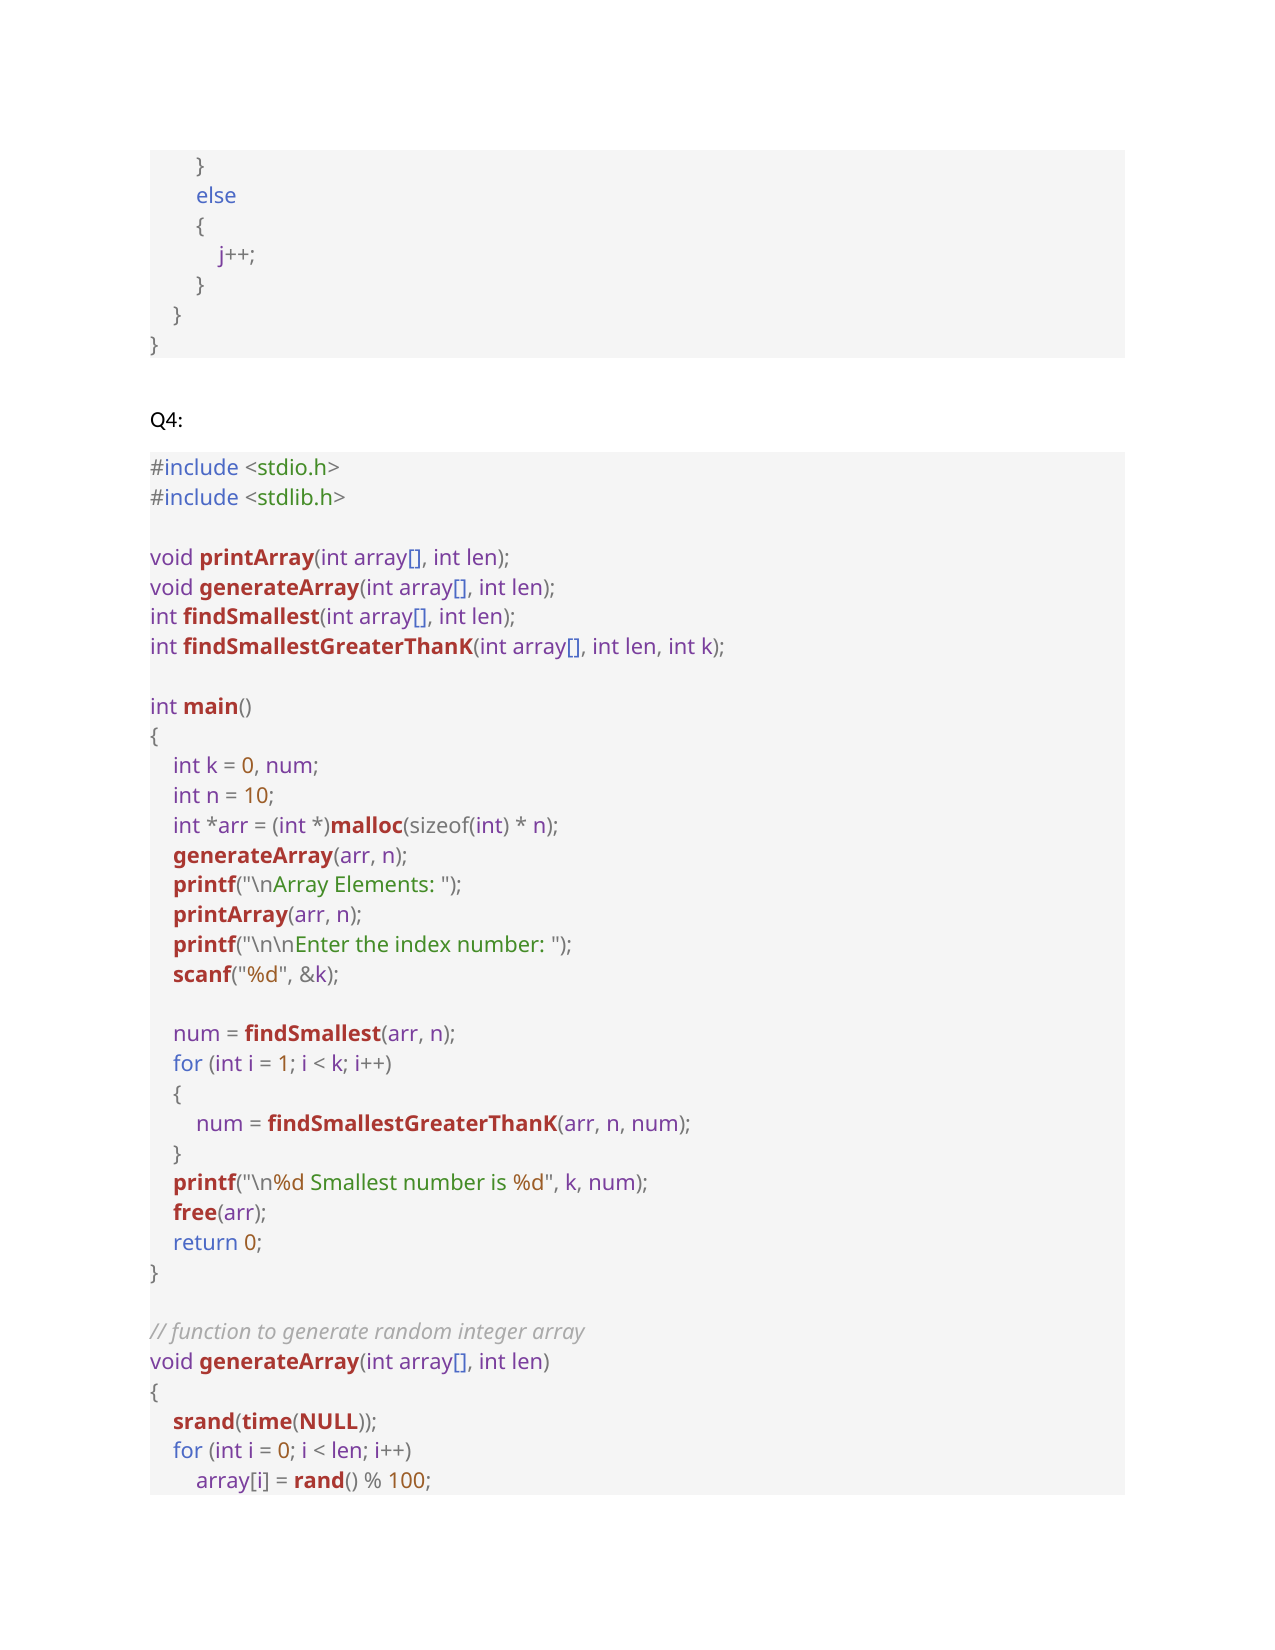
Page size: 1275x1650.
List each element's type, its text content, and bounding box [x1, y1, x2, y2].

text { [150, 209, 1125, 239]
text void printArray(int array[], int len); [150, 542, 1125, 571]
text array[i] = rand() % 100; [150, 1465, 1125, 1495]
text } [150, 150, 1125, 180]
text #include <stdlib.h> [150, 482, 1125, 512]
text { [150, 720, 1125, 750]
text int main() [150, 691, 1125, 720]
text free(arr); [150, 1197, 1125, 1227]
text #include <stdio.h> [150, 452, 1125, 482]
text void generateArray(int array[], int len) [150, 1346, 1125, 1376]
text int findSmallest(int array[], int len); [150, 601, 1125, 631]
text void generateArray(int array[], int len); [150, 571, 1125, 601]
text } [150, 299, 1125, 329]
text } [150, 1257, 1125, 1286]
text printArray(arr, n); [150, 899, 1125, 929]
text j++; [150, 239, 1125, 269]
text for (int i = 1; i < k; i++) [150, 1048, 1125, 1078]
text Q4: [150, 405, 1125, 433]
text } [150, 269, 1125, 299]
text int *arr = (int *)malloc(sizeof(int) * n); [150, 810, 1125, 839]
text } [150, 1137, 1125, 1167]
text { [150, 1078, 1125, 1108]
text int findSmallestGreaterThanK(int array[], int len, int k); [150, 631, 1125, 661]
text { [150, 1376, 1125, 1406]
text printf("\nArray Elements: "); [150, 869, 1125, 899]
text else [150, 180, 1125, 209]
text } [150, 329, 1125, 358]
text generateArray(arr, n); [150, 839, 1125, 869]
text int n = 10; [150, 780, 1125, 810]
text printf("\n\nEnter the index number: "); [150, 929, 1125, 959]
text // function to generate random integer array [150, 1316, 1125, 1346]
text printf("\n%d Smallest number is %d", k, num); [150, 1167, 1125, 1197]
text for (int i = 0; i < len; i++) [150, 1435, 1125, 1465]
text num = findSmallest(arr, n); [150, 1018, 1125, 1048]
text return 0; [150, 1227, 1125, 1257]
text srand(time(NULL)); [150, 1406, 1125, 1435]
text num = findSmallestGreaterThanK(arr, n, num); [150, 1108, 1125, 1137]
text int k = 0, num; [150, 750, 1125, 780]
text scanf("%d", &k); [150, 959, 1125, 988]
